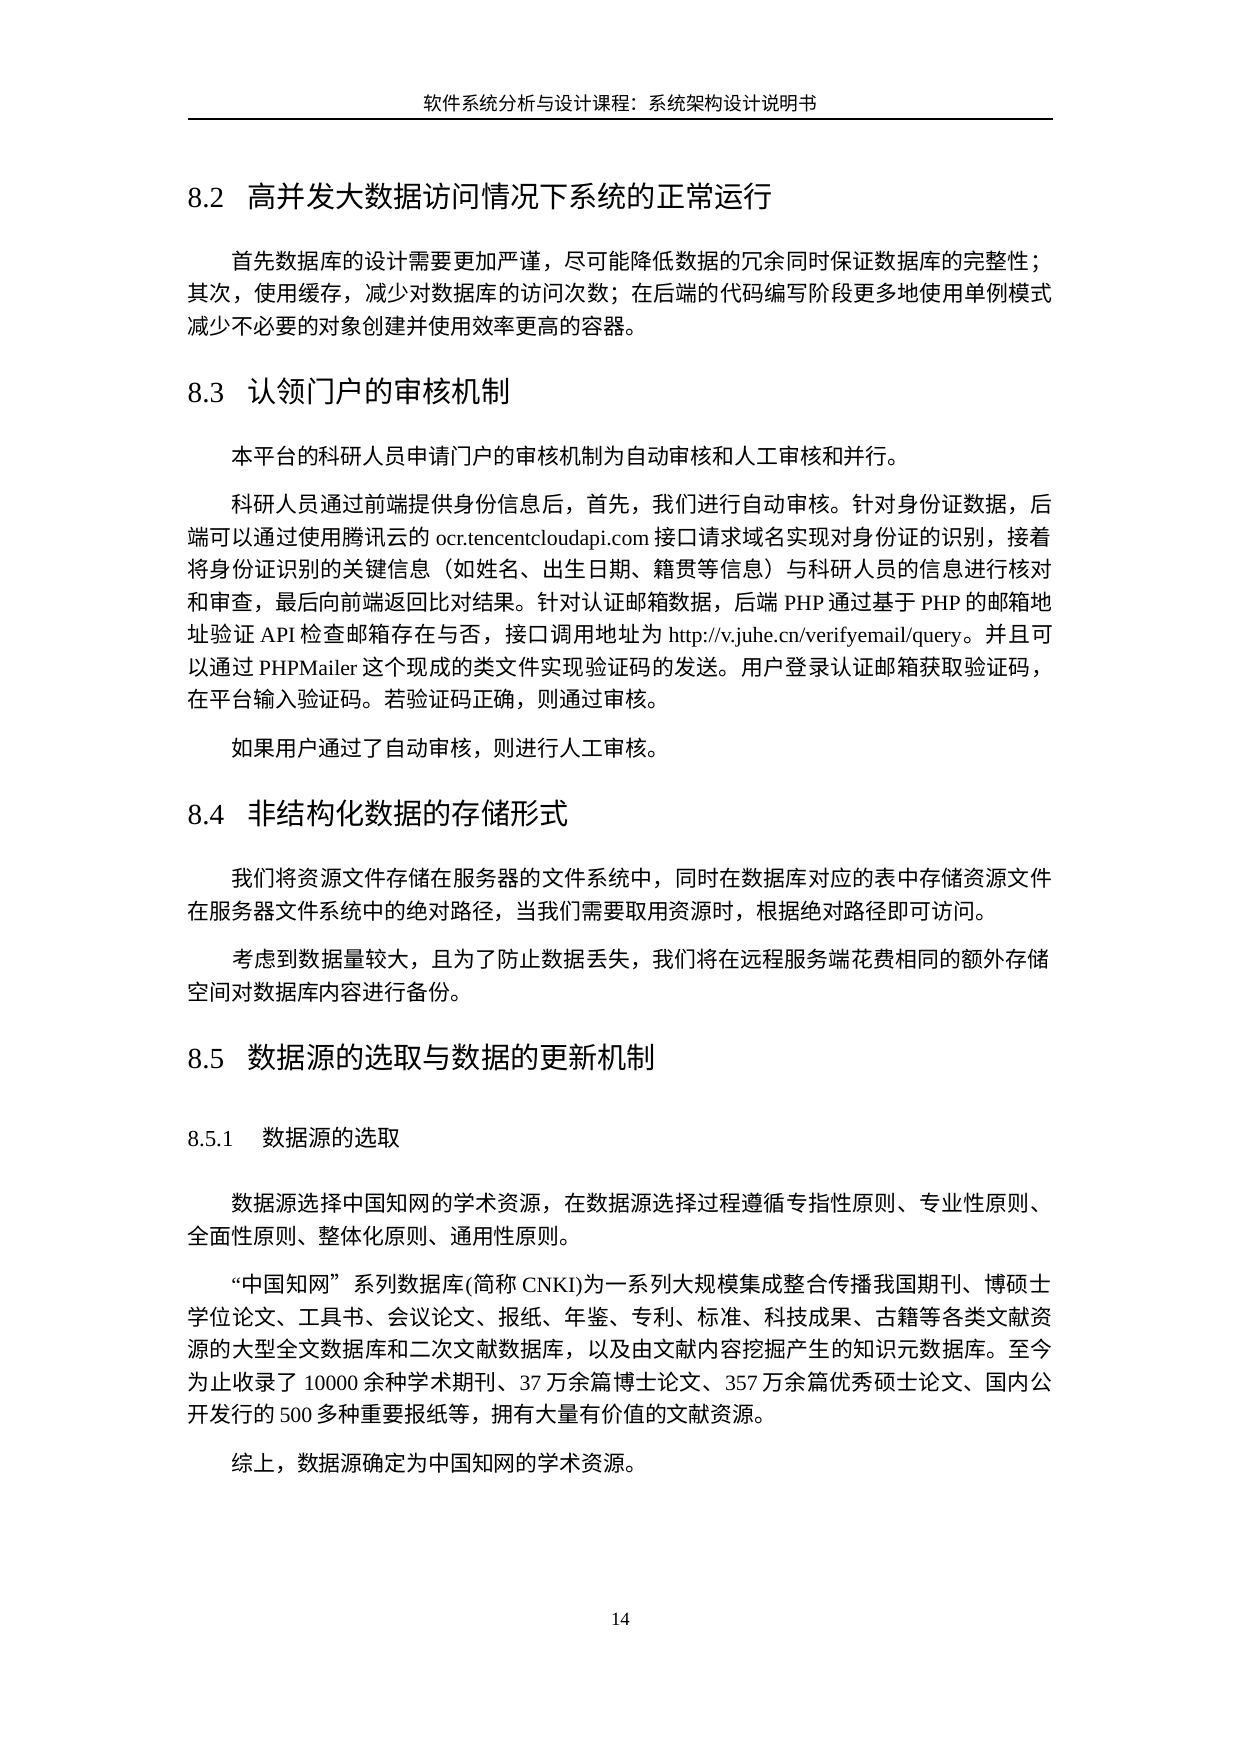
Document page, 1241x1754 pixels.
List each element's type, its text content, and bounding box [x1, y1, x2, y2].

text 考虑到数据量较大，且为了防止数据丢失，我们将在远程服务端花费相同的额外存储空间对数据库内容进行备份。 [187, 942, 1053, 1007]
text “中国知网”系列数据库(简称CNKI)为一系列大规模集成整合传播我国期刊、博硕士学位论文、工具书、会议论文、报纸、年鉴、专利、标准、科技成果、古籍等各类文献资源的大型全文数据库和二次文献数据库，以及由文献内容挖掘产生的知识元数据库。至今为止收录了10000余种学术期刊、37万余篇博士论文、357万余篇优秀硕士论文、国内公开发行的500多种重要报纸等，拥有大量有价值的文献资源。 [187, 1267, 1053, 1429]
subtitle 数据源的选取 [187, 1104, 1053, 1169]
text 如果用户通过了自动审核，则进行人工审核。 [187, 731, 1053, 763]
text 本平台的科研人员申请门户的审核机制为自动审核和人工审核和并行。 [187, 438, 1053, 471]
text 科研人员通过前端提供身份信息后，首先，我们进行自动审核。针对身份证数据，后端可以通过使用腾讯云的ocr.tencentcloudapi.com接口请求域名实现对身份证的识别，接着将身份证识别的关键信息（如姓名、出生日期、籍贯等信息）与科研人员的信息进行核对和审查，最后向前端返回比对结果。针对认证邮箱数据，后端PHP通过基于PHP的邮箱地址验证API检查邮箱存在与否，接口调用地址为http://v.juhe.cn/verifyemail/query。并且可以通过PHPMailer这个现成的类文件实现验证码的发送。用户登录认证邮箱获取验证码，在平台输入验证码。若验证码正确，则通过审核。 [187, 487, 1053, 714]
subtitle 非结构化数据的存储形式 [187, 779, 1053, 844]
subtitle 认领门户的审核机制 [187, 357, 1053, 422]
text 首先数据库的设计需要更加严谨，尽可能降低数据的冗余同时保证数据库的完整性；其次，使用缓存，减少对数据库的访问次数；在后端的代码编写阶段更多地使用单例模式，减少不必要的对象创建并使用效率更高的容器。 [187, 243, 1053, 341]
subtitle 高并发大数据访问情况下系统的正常运行 [187, 162, 1053, 227]
subtitle 数据源的选取与数据的更新机制 [187, 1023, 1053, 1088]
text 我们将资源文件存储在服务器的文件系统中，同时在数据库对应的表中存储资源文件在服务器文件系统中的绝对路径，当我们需要取用资源时，根据绝对路径即可访问。 [187, 861, 1053, 926]
list 数据源选择中国知网的学术资源，在数据源选择过程遵循专指性原则、专业性原则、全面性原则、整体化原则、通用性原则。 [187, 1186, 1053, 1251]
text 综上，数据源确定为中国知网的学术资源。 [187, 1446, 1053, 1478]
